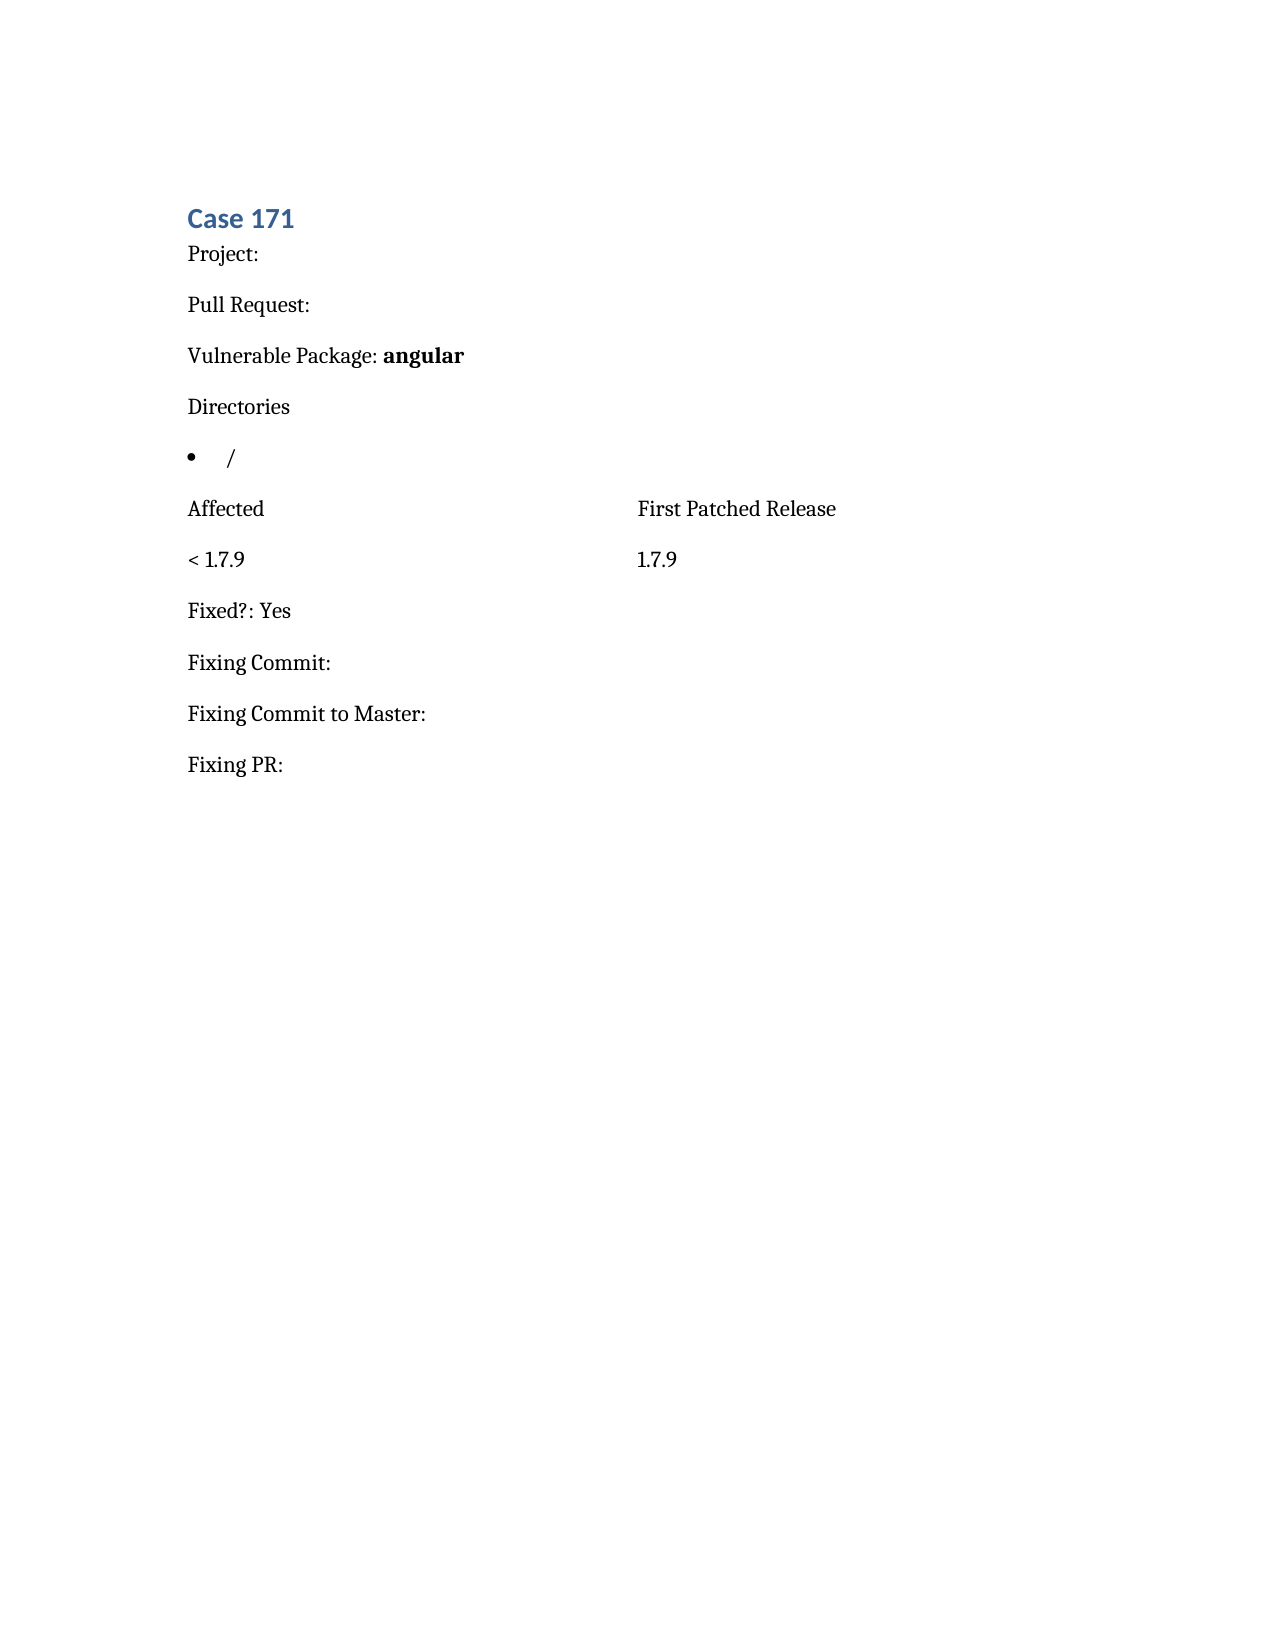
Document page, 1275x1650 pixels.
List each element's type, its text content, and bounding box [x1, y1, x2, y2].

text Fixing Commit to Master: [187, 700, 1087, 727]
text Directories [187, 394, 1087, 420]
text Project: [187, 241, 1087, 267]
text Pull Request: [187, 292, 1087, 318]
list / [187, 445, 1087, 471]
subtitle Case 171 [187, 200, 1087, 236]
text Fixed?: Yes [187, 598, 1087, 624]
text Fixing Commit: [187, 649, 1087, 676]
text Fixing PR: [187, 751, 1087, 778]
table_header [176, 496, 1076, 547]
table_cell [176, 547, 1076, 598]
text Vulnerable Package: angular [187, 343, 1087, 369]
